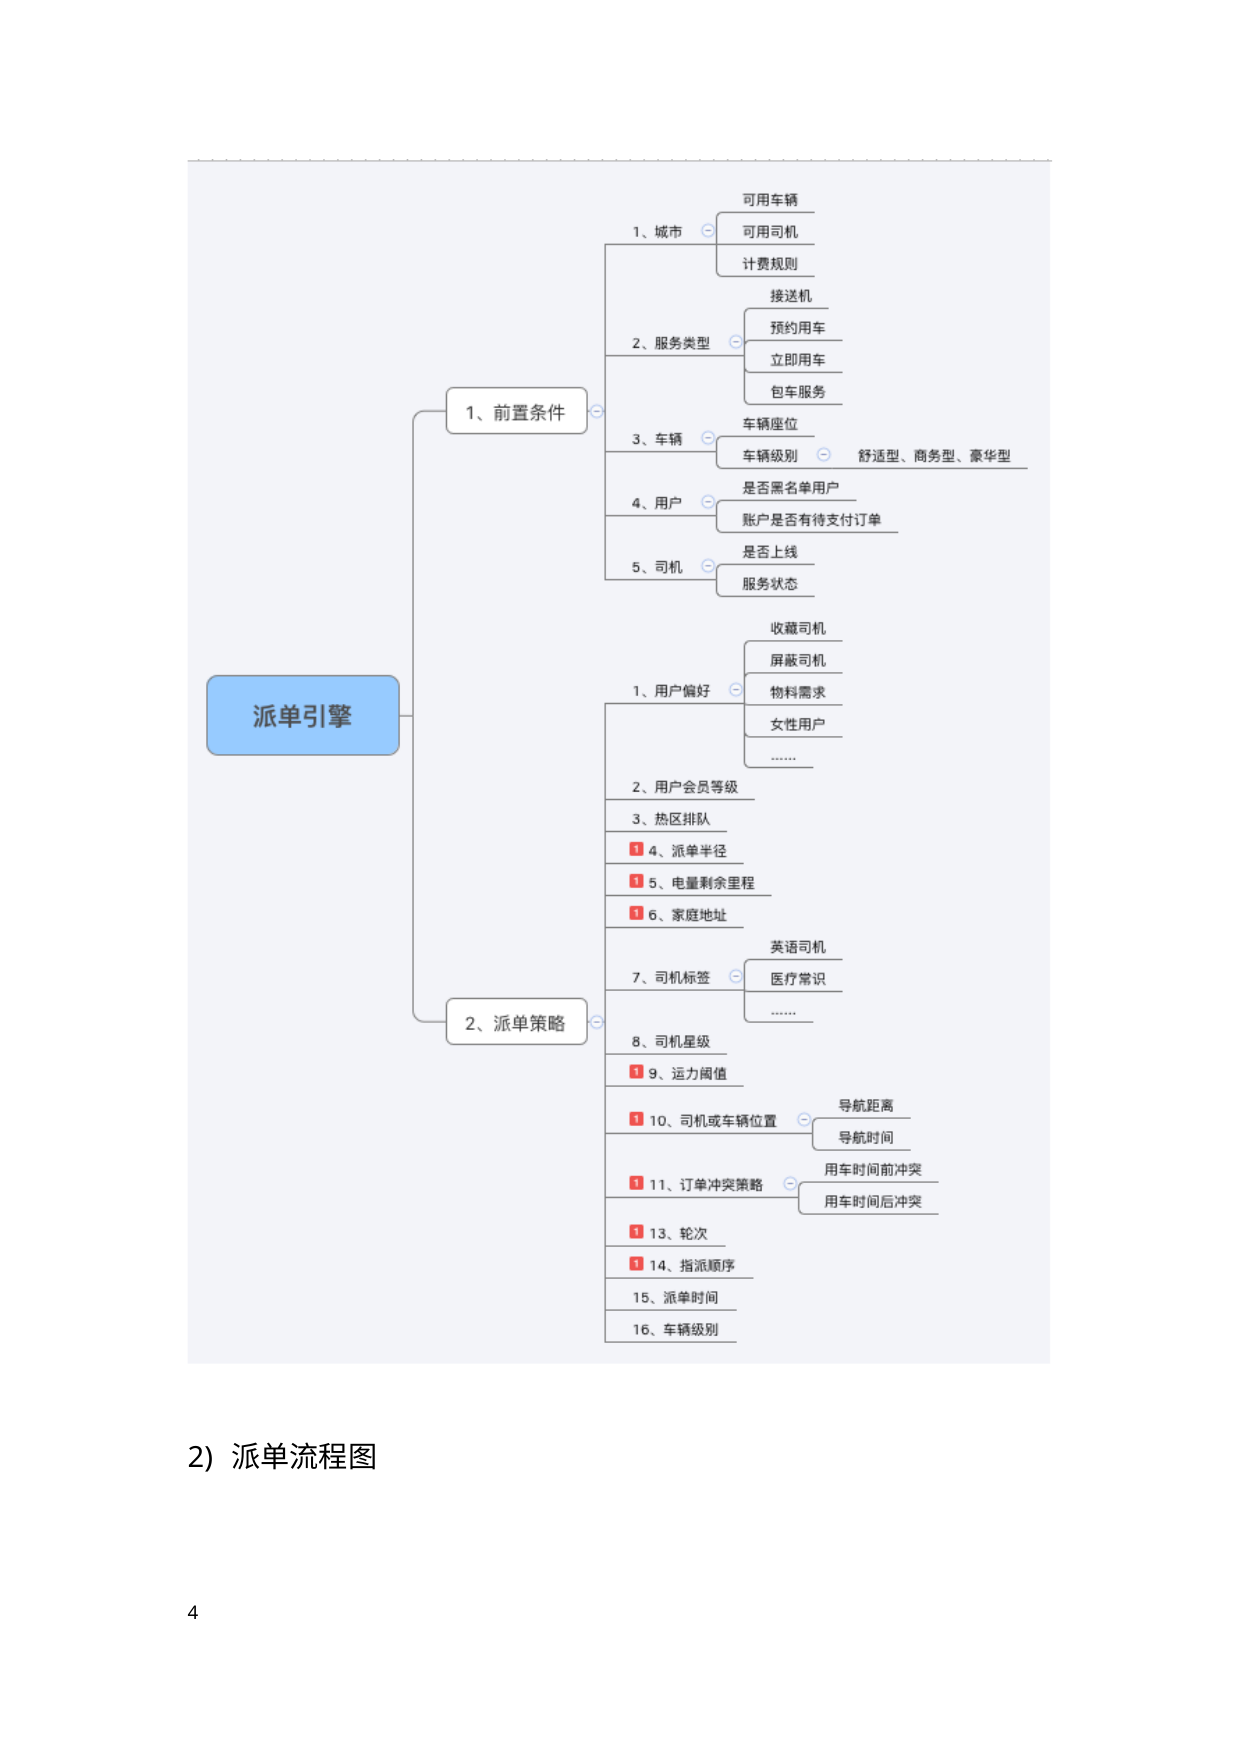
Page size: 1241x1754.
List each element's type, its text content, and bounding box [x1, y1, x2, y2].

subtitle 派单流程图 [187, 1422, 1053, 1487]
picture [187, 159, 1053, 1375]
